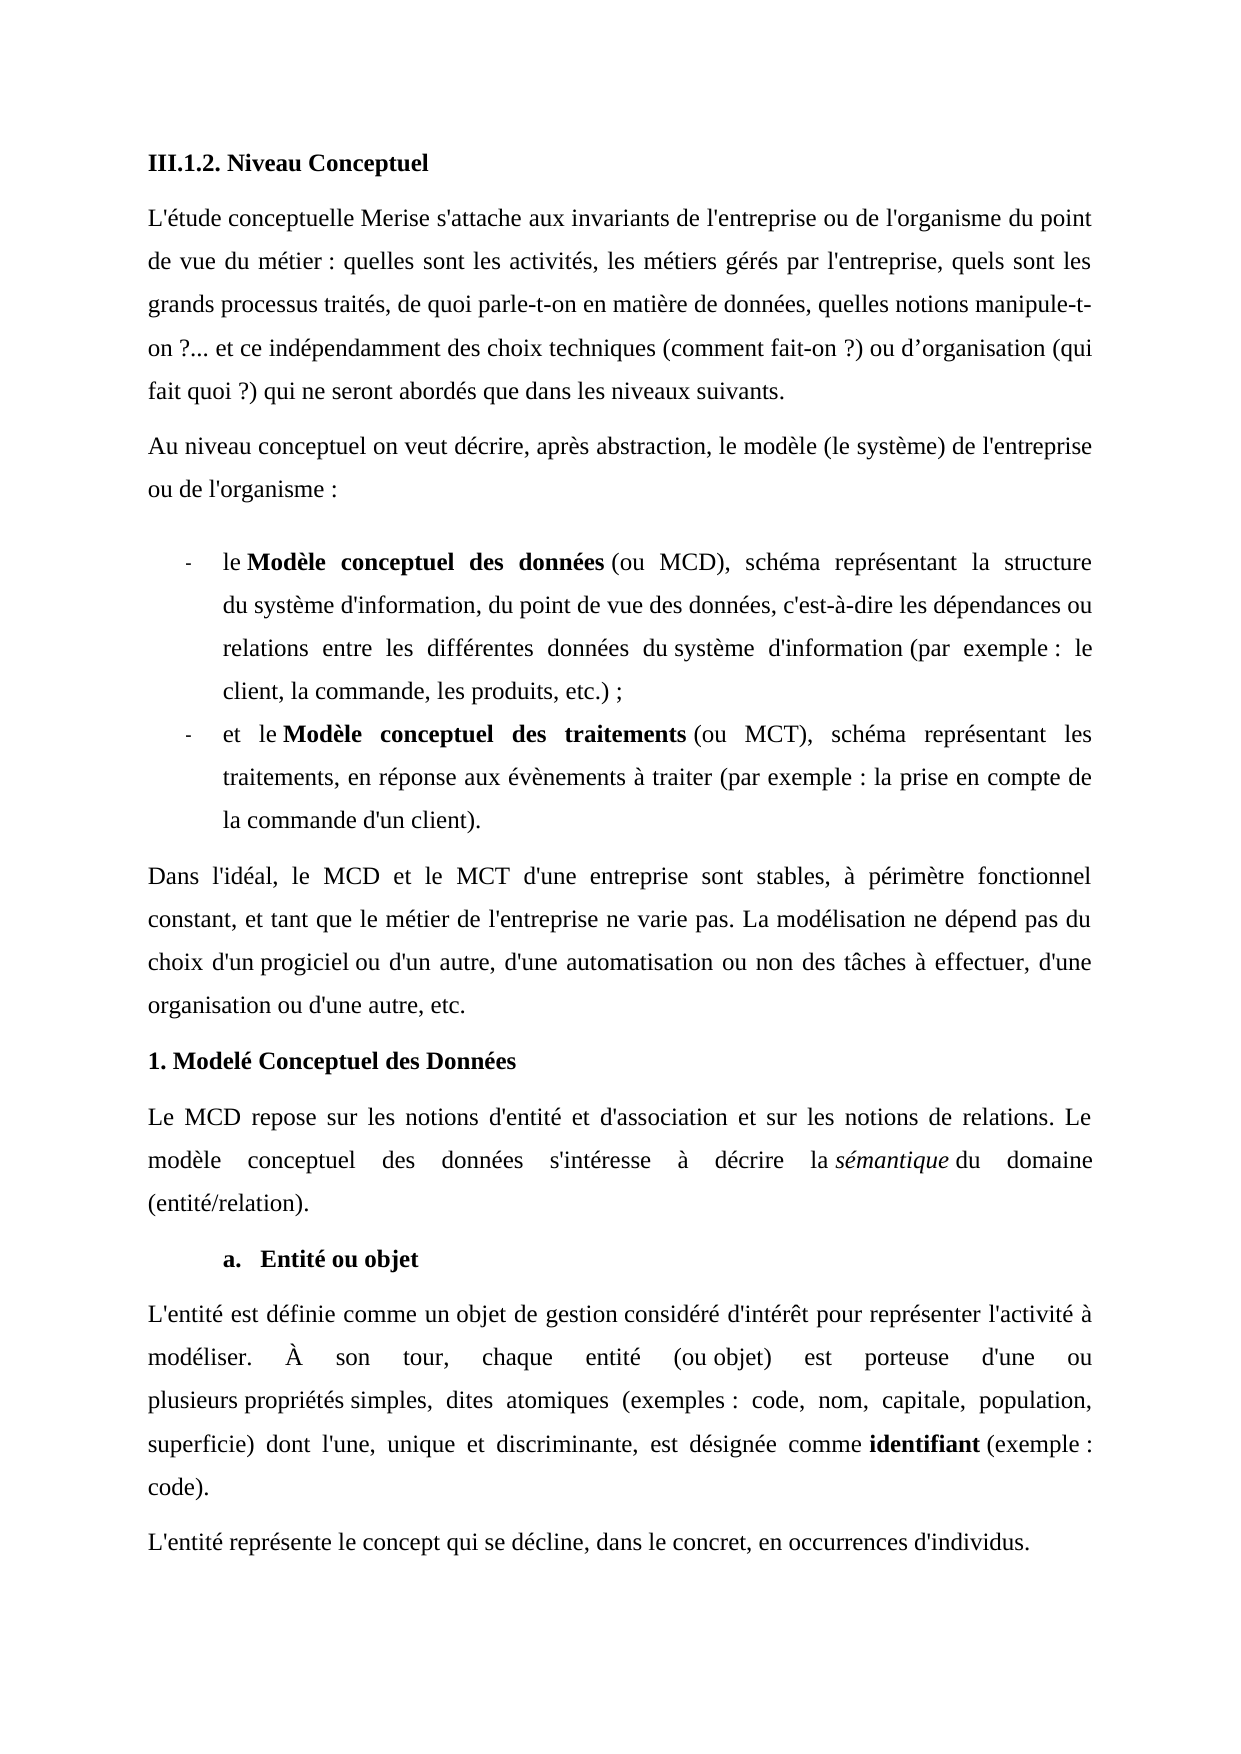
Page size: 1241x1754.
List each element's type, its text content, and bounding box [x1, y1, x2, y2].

text L'étude conceptuelle Merise s'attache aux invariants de l'entreprise ou de l'organisme du point de vue du métier : quelles sont les activités, les métiers gérés par l'entreprise, quels sont les grands processus traités, de quoi parle-t-on en matière de données, quelles notions manipule-t-on ?... et ce indépendamment des choix techniques (comment fait-on ?) ou d’organisation (qui fait quoi ?) qui ne seront abordés que dans les niveaux suivants. [148, 203, 1093, 404]
text Le MCD repose sur les notions d'entité et d'association et sur les notions de relations. Le modèle conceptuel des données s'intéresse à décrire la sémantique du domaine (entité/relation). [148, 1102, 1093, 1217]
text L'entité représente le concept qui se décline, dans le concret, en occurrences d'individus. [148, 1527, 1093, 1556]
text L'entité est définie comme un objet de gestion considéré d'intérêt pour représenter l'activité à modéliser. À son tour, chaque entité (ou objet) est porteuse d'une ou plusieurs propriétés simples, dites atomiques (exemples : code, nom, capitale, population, superficie) dont l'une, unique et discriminante, est désignée comme identifiant (exemple : code). [148, 1299, 1093, 1501]
list le Modèle conceptuel des données (ou MCD), schéma représentant la structure du système d'information, du point de vue des données, c'est-à-dire les dépendances ou relations entre les différentes données du système d'information (par exemple : le client, la commande, les produits, etc.) ; [185, 547, 1093, 705]
list Entité ou objet [223, 1244, 1093, 1272]
subtitle 1. Modelé Conceptuel des Données [148, 1046, 1093, 1075]
list et le Modèle conceptuel des traitements (ou MCT), schéma représentant les traitements, en réponse aux évènements à traiter (par exemple : la prise en compte de la commande d'un client). [185, 719, 1093, 834]
subtitle III.1.2. Niveau Conceptuel [148, 148, 1093, 176]
text Au niveau conceptuel on veut décrire, après abstraction, le modèle (le système) de l'entreprise ou de l'organisme : [148, 431, 1093, 503]
text Dans l'idéal, le MCD et le MCT d'une entreprise sont stables, à périmètre fonctionnel constant, et tant que le métier de l'entreprise ne varie pas. La modélisation ne dépend pas du choix d'un progiciel ou d'un autre, d'une automatisation ou non des tâches à effectuer, d'une organisation ou d'une autre, etc. [148, 861, 1093, 1019]
